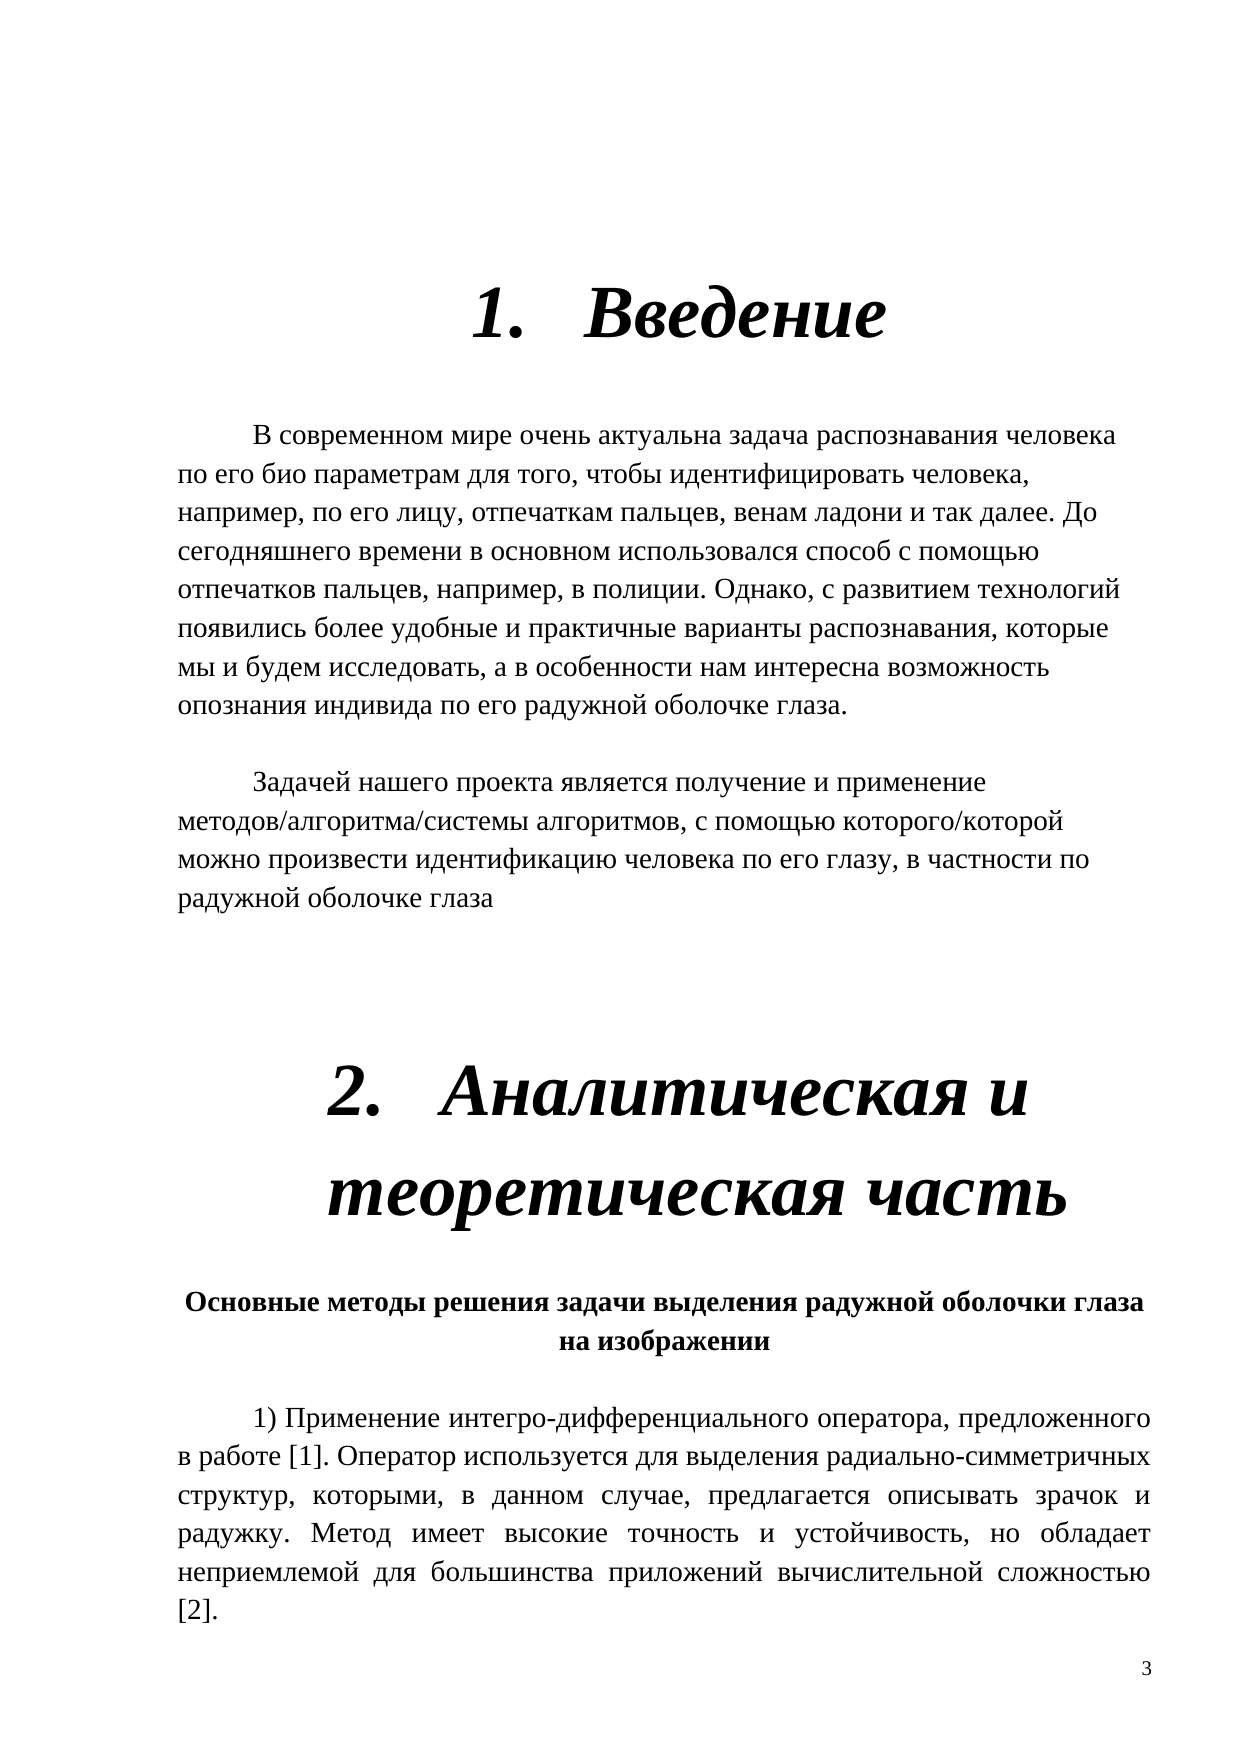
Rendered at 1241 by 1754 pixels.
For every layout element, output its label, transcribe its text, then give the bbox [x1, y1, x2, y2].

text 1) Применение интегро-дифференциального оператора, предложенного в работе [1]. Оператор используется для выделения радиально-симметричных структур, которыми, в данном случае, предлагается описывать зрачок и радужку. Метод имеет высокие точность и устойчивость, но обладает неприемлемой для большинства приложений вычислительной сложностью [2]. [177, 1400, 1152, 1626]
text В современном мире очень актуальна задача распознавания человека по его био параметрам для того, чтобы идентифицировать человека, например, по его лицу, отпечаткам пальцев, венам ладони и так далее. До сегодняшнего времени в основном использовался способ с помощью отпечатков пальцев, например, в полиции. Однако, с развитием технологий появились более удобные и практичные варианты распознавания, которые мы и будем исследовать, а в особенности нам интересна возможность опознания индивида по его радужной оболочке глаза. [177, 417, 1152, 721]
text Основные методы решения задачи выделения радужной оболочки глаза на изображении [177, 1284, 1152, 1356]
text Задачей нашего проекта является получение и применение методов/алгоритма/системы алгоритмов, с помощью которого/которой можно произвести идентификацию человека по его глазу, в частности по радужной оболочке глаза [177, 764, 1152, 913]
title Аналитическая и теоретическая часть [215, 1046, 1152, 1231]
title Введение [215, 267, 1152, 353]
